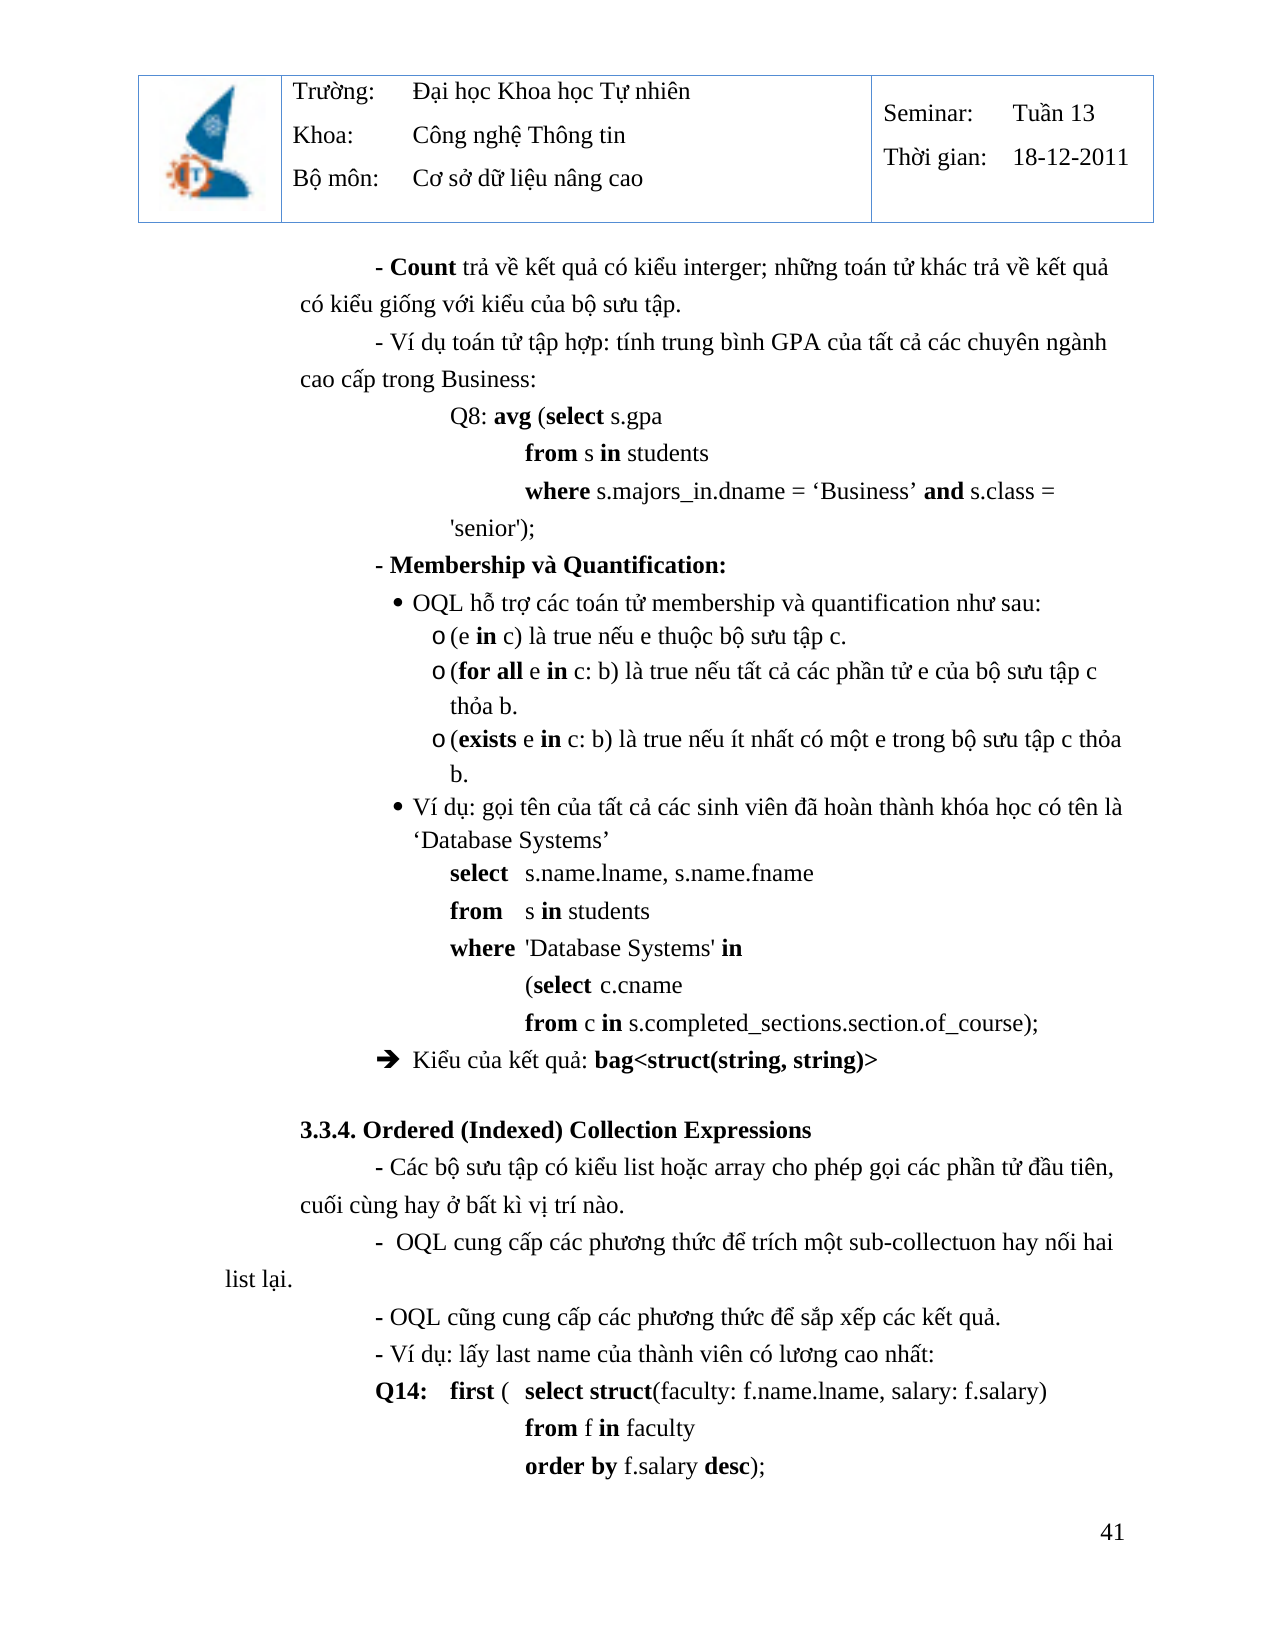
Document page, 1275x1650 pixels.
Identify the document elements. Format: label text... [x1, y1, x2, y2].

list where s.majors_in.dname = ‘Business’ and s.class = 'senior'); [450, 476, 1125, 542]
list (for all e in c: b) là true nếu tất cả các phần tử e của bộ sưu tập c thỏa b. [431, 656, 1125, 720]
list OQL hỗ trợ các toán tử membership và quantification như sau: [394, 588, 1125, 616]
text order by f.salary desc); [450, 1451, 1125, 1479]
list from c in s.completed_sections.section.of_course); [450, 1008, 1125, 1036]
list - Ví dụ: lấy last name của thành viên có lương cao nhất: [225, 1339, 1125, 1368]
list Q14: first ( select struct(faculty: f.name.lname, salary: f.salary) [225, 1376, 1125, 1405]
list - OQL cung cấp các phương thức để trích một sub-collectuon hay nối hai list lại. [225, 1227, 1125, 1293]
list - Count trả về kết quả có kiểu interger; những toán tử khác trả về kết quả có kiểu giống với kiểu của bộ sưu tập. [300, 252, 1125, 318]
list - OQL cũng cung cấp các phương thức để sắp xếp các kết quả. [225, 1302, 1125, 1330]
list - Membership và Quantification: [300, 550, 1125, 579]
list (e in c) là true nếu e thuộc bộ sưu tập c. [431, 621, 1125, 652]
list where 'Database Systems' in [450, 933, 1125, 962]
list (select c.cname [450, 970, 1125, 999]
list Q8: avg (select s.gpa [300, 401, 1125, 430]
picture [159, 78, 266, 211]
list - Các bộ sưu tập có kiểu list hoặc array cho phép gọi các phần tử đầu tiên, cuối cùng hay ở bất kì vị trí nào. [300, 1152, 1125, 1218]
list - Ví dụ toán tử tập hợp: tính trung bình GPA của tất cả các chuyên ngành cao cấp trong Business: [300, 327, 1125, 393]
list from s in students [450, 896, 1125, 924]
text from f in faculty [525, 1413, 1125, 1442]
list Kiểu của kết quả: bag<struct(string, string)> [375, 1045, 1125, 1074]
list from s in students [450, 438, 1125, 467]
list (exists e in c: b) là true nếu ít nhất có một e trong bộ sưu tập c thỏa b. [431, 724, 1125, 788]
list select s.name.lname, s.name.fname [450, 858, 1125, 887]
list 3.3.4. Ordered (Indexed) Collection Expressions [225, 1115, 1125, 1144]
list Ví dụ: gọi tên của tất cả các sinh viên đã hoàn thành khóa học có tên là ‘Database Systems’ [394, 792, 1125, 854]
